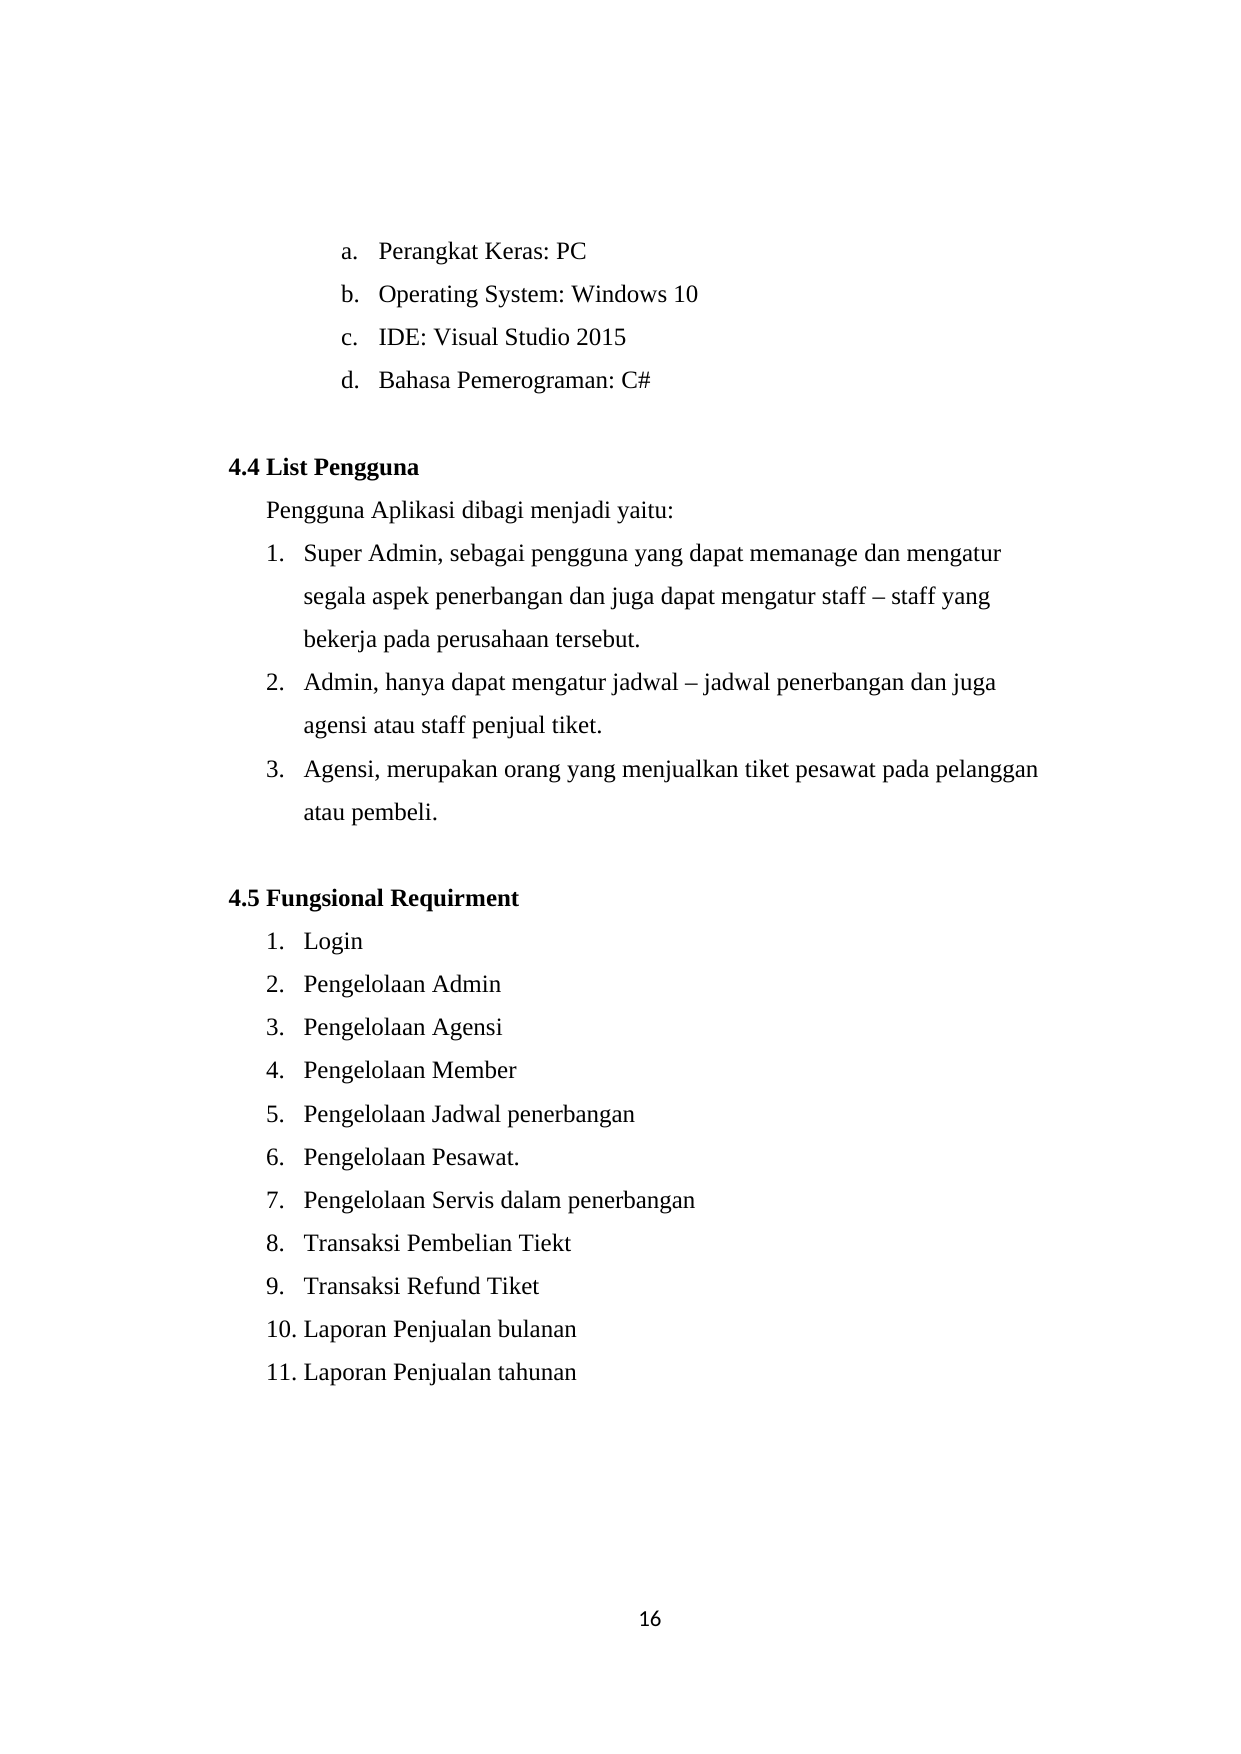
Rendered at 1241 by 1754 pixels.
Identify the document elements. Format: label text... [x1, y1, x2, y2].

list IDE: Visual Studio 2015 [341, 322, 1063, 351]
list Pengelolaan Servis dalam penerbangan [266, 1185, 1063, 1214]
list Laporan Penjualan bulanan [266, 1314, 1063, 1343]
list Laporan Penjualan tahunan [266, 1357, 1063, 1386]
list Pengelolaan Member [266, 1056, 1063, 1084]
list Transaksi Refund Tiket [266, 1271, 1063, 1300]
list Login [266, 926, 1063, 955]
list Super Admin, sebagai pengguna yang dapat memanage dan mengatur segala aspek penerbangan dan juga dapat mengatur staff – staff yang bekerja pada perusahaan tersebut. [266, 538, 1063, 653]
list Operating System: Windows 10 [341, 279, 1063, 308]
list Admin, hanya dapat mengatur jadwal – jadwal penerbangan dan juga agensi atau staff penjual tiket. [266, 667, 1063, 739]
list Fungsional Requirment [228, 883, 1063, 912]
list Transaksi Pembelian Tiekt [266, 1228, 1063, 1257]
list List Pengguna [228, 452, 1063, 481]
list Pengelolaan Admin [266, 969, 1063, 998]
list Pengelolaan Pesawat. [266, 1142, 1063, 1171]
list Agensi, merupakan orang yang menjualkan tiket pesawat pada pelanggan atau pembeli. [266, 754, 1063, 826]
list Pengelolaan Agensi [266, 1012, 1063, 1041]
list Bahasa Pemerograman: C# [341, 366, 1063, 394]
list Pengelolaan Jadwal penerbangan [266, 1099, 1063, 1127]
list Pengguna Aplikasi dibagi menjadi yaitu: [266, 495, 1063, 524]
list Perangkat Keras: PC [341, 236, 1063, 265]
